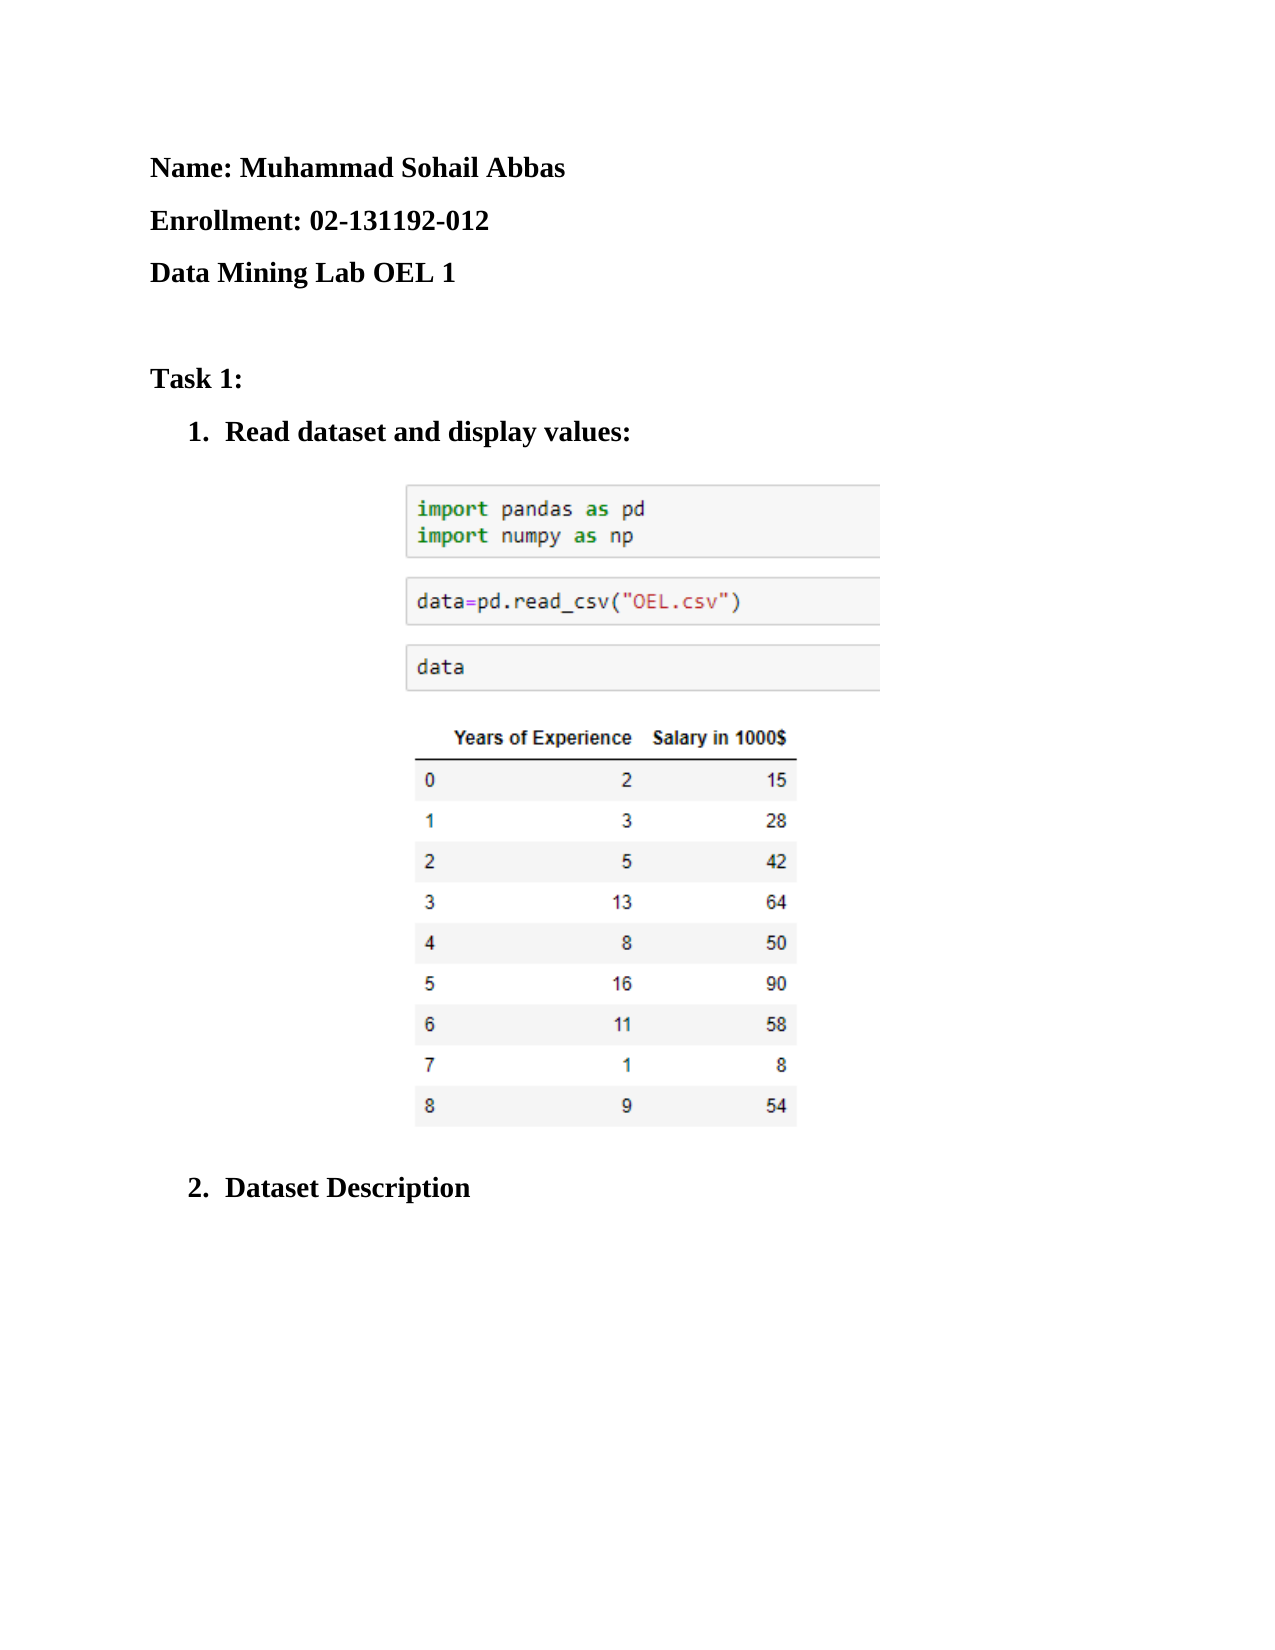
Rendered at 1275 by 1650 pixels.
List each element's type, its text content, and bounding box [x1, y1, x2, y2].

list Dataset Description [187, 1170, 1125, 1204]
text Data Mining Lab OEL 1 [150, 256, 1125, 289]
picture [395, 466, 880, 1152]
text Task 1: [150, 361, 1125, 395]
list Read dataset and display values: [187, 414, 1125, 448]
text Name: Muhammad Sohail Abbas [150, 150, 1125, 183]
text Enrollment: 02-131192-012 [150, 203, 1125, 236]
